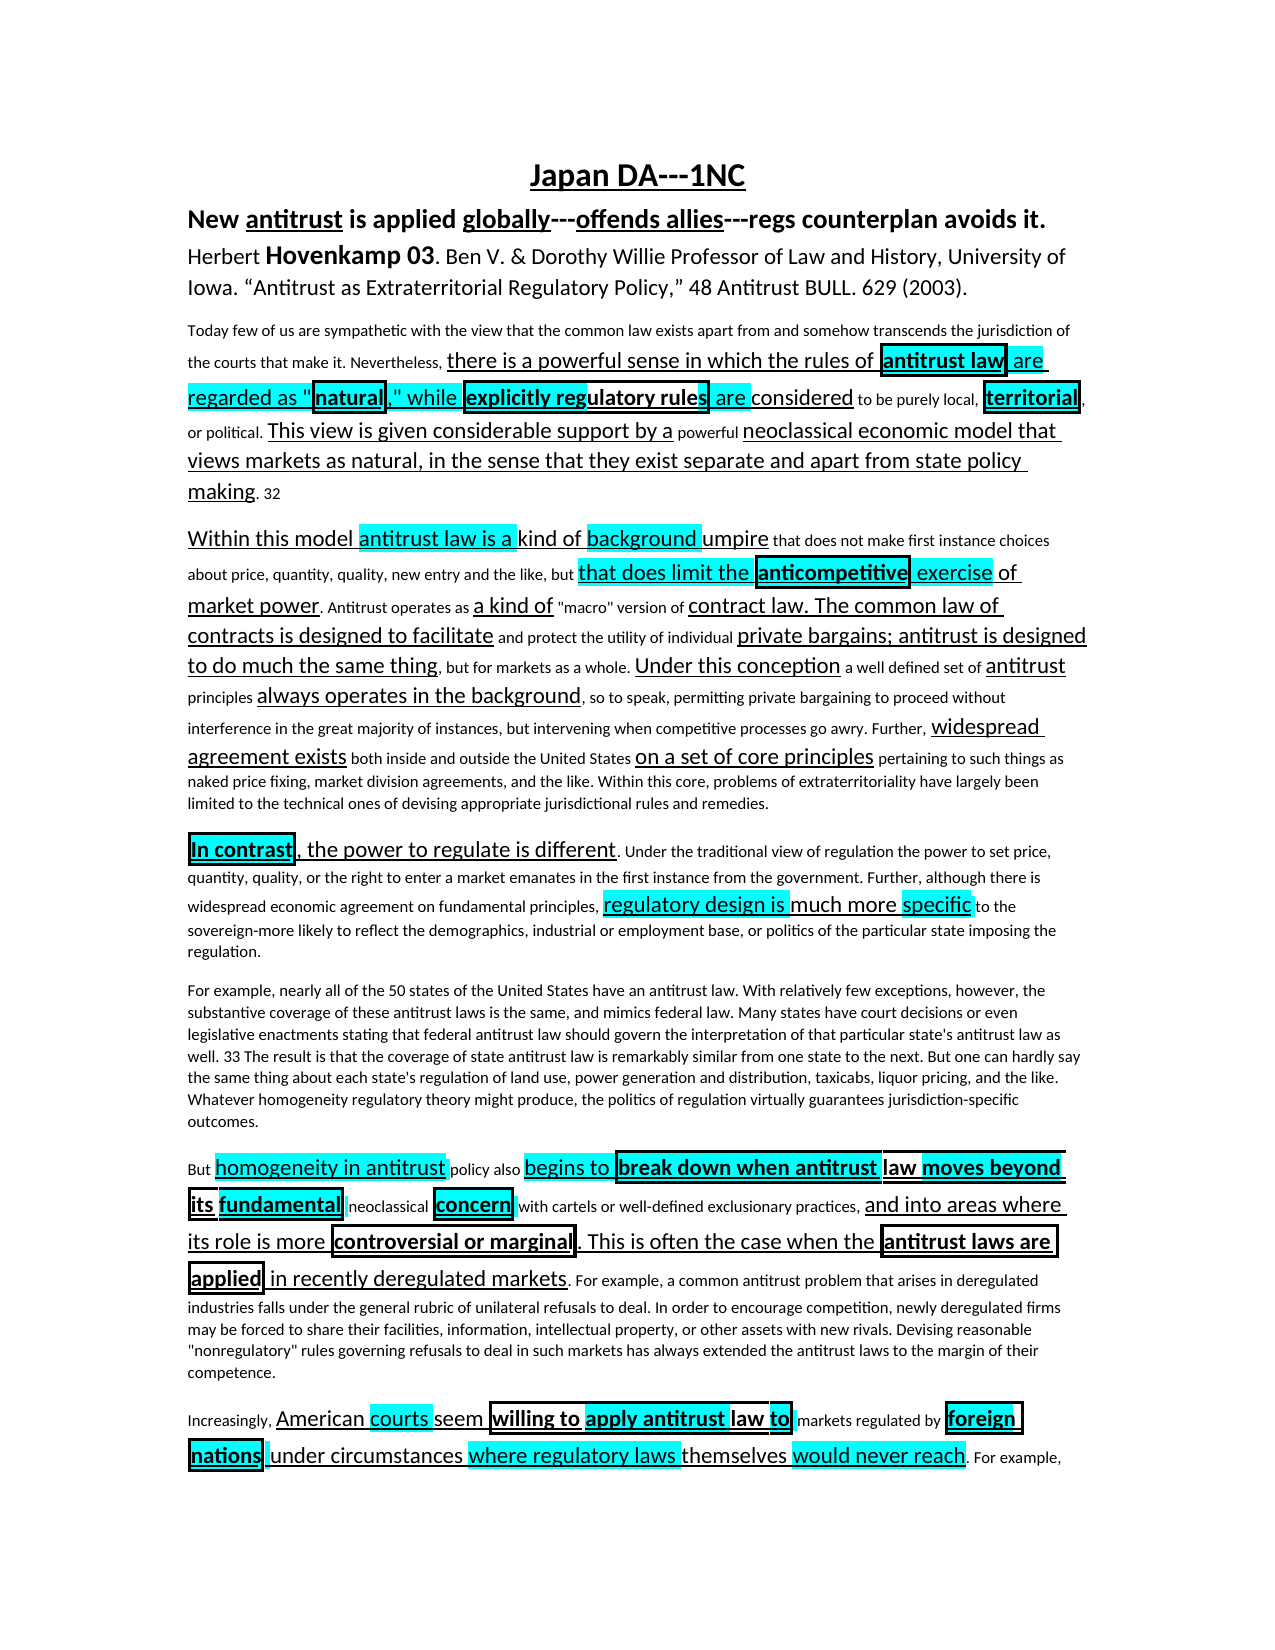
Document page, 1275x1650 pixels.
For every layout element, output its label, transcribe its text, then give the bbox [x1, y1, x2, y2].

text Today few of us are sympathetic with the view that the common law exists apart from and somehow transcends the jurisdiction of the courts that make it. Nevertheless, there is a powerful sense in which the rules of antitrust law are regarded as "natural," while explicitly regulatory rules are considered to be purely local, territorial, or political. This view is given considerable support by a powerful neoclassical economic model that views markets as natural, in the sense that they exist separate and apart from state policy making. 32 [187, 320, 1087, 505]
text But homogeneity in antitrust policy also begins to break down when antitrust law moves beyond its fundamental neoclassical concern with cartels or well-defined exclusionary practices, and into areas where its role is more controversial or marginal. This is often the case when the antitrust laws are applied in recently deregulated markets. For example, a common antitrust problem that arises in deregulated industries falls under the general rubric of unilateral refusals to deal. In order to encourage competition, newly deregulated firms may be forced to share their facilities, information, intellectual property, or other assets with new rivals. Devising reasonable "nonregulatory" rules governing refusals to deal in such markets has always extended the antitrust laws to the margin of their competence. [187, 1150, 1087, 1383]
subtitle New antitrust is applied globally---offends allies---regs counterplan avoids it. [187, 202, 1087, 235]
subtitle Japan DA---1NC [187, 154, 1087, 195]
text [187, 1401, 1087, 1472]
text In contrast, the power to regulate is different. Under the traditional view of regulation the power to set price, quantity, quality, or the right to enter a market emanates in the first instance from the government. Further, although there is widespread economic agreement on fundamental principles, regulatory design is much more specific to the sovereign-more likely to reflect the demographics, industrial or employment base, or politics of the particular state imposing the regulation. [187, 832, 1087, 962]
text Herbert Hovenkamp 03. Ben V. & Dorothy Willie Professor of Law and History, University of Iowa. “Antitrust as Extraterritorial Regulatory Policy,” 48 Antitrust BULL. 629 (2003). [187, 238, 1087, 301]
text Within this model antitrust law is a kind of background umpire that does not make first instance choices about price, quantity, quality, new entry and the like, but that does limit the anticompetitive exercise of market power. Antitrust operates as a kind of "macro" version of contract law. The common law of contracts is designed to facilitate and protect the utility of individual private bargains; antitrust is designed to do much the same thing, but for markets as a whole. Under this conception a well defined set of antitrust principles always operates in the background, so to speak, permitting private bargaining to proceed without interference in the great majority of instances, but intervening when competitive processes go awry. Further, widespread agreement exists both inside and outside the United States on a set of core principles pertaining to such things as naked price fixing, market division agreements, and the like. Within this core, problems of extraterritoriality have largely been limited to the technical ones of devising appropriate jurisdictional rules and remedies. [187, 524, 1087, 814]
text For example, nearly all of the 50 states of the United States have an antitrust law. With relatively few exceptions, however, the substantive coverage of these antitrust laws is the same, and mimics federal law. Many states have court decisions or even legislative enactments stating that federal antitrust law should govern the interpretation of that particular state's antitrust law as well. 33 The result is that the coverage of state antitrust law is remarkably similar from one state to the next. But one can hardly say the same thing about each state's regulation of land use, power generation and distribution, taxicabs, liquor pricing, and the like. Whatever homogeneity regulatory theory might produce, the politics of regulation virtually guarantees jurisdiction-specific outcomes. [187, 980, 1087, 1132]
